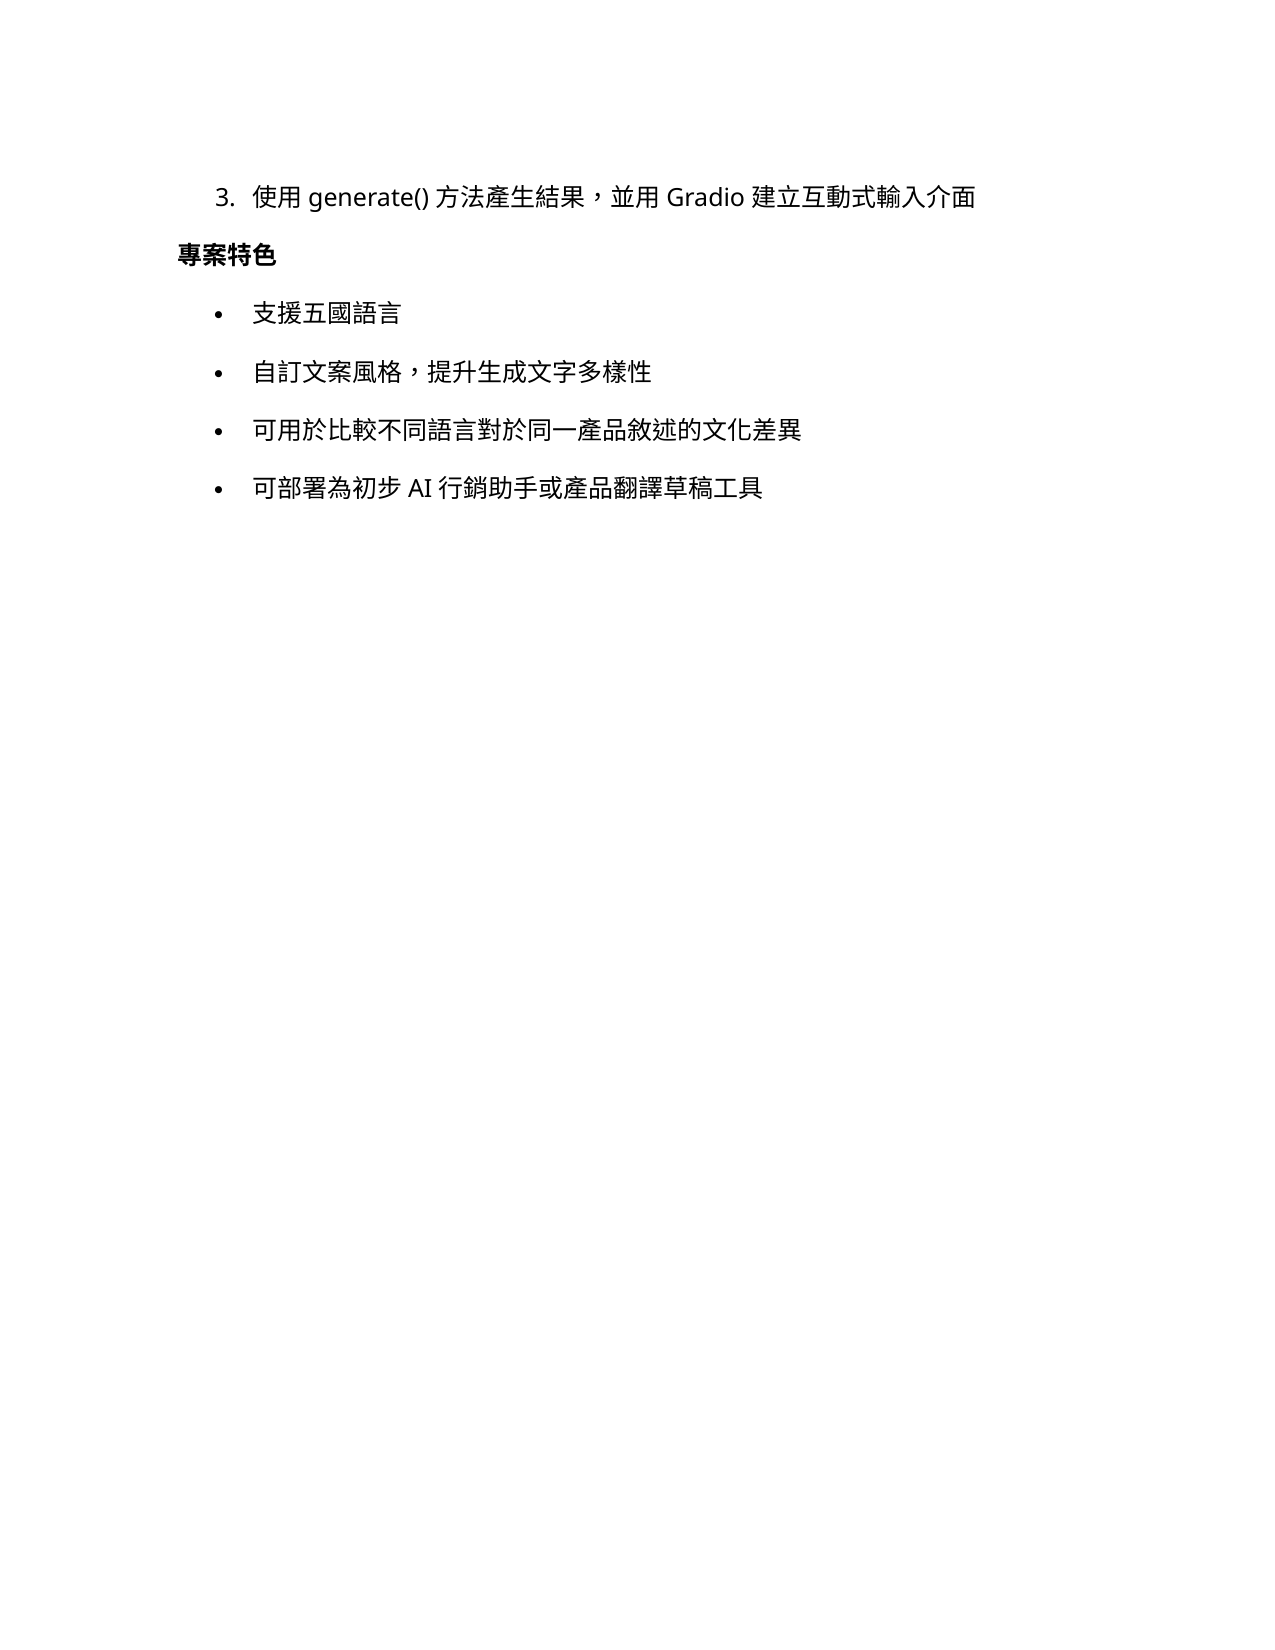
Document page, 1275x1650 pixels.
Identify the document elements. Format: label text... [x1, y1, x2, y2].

text 專案特色 [177, 236, 1098, 272]
list 自訂文案風格，提升生成文字多樣性 [215, 352, 1098, 388]
list 可用於比較不同語言對於同一產品敘述的文化差異 [215, 411, 1098, 447]
list 可部署為初步 AI 行銷助手或產品翻譯草稿工具 [215, 469, 1098, 505]
list 支援五國語言 [215, 294, 1098, 330]
list 使用 generate() 方法產生結果，並用 Gradio 建立互動式輸入介面 [215, 177, 1098, 213]
